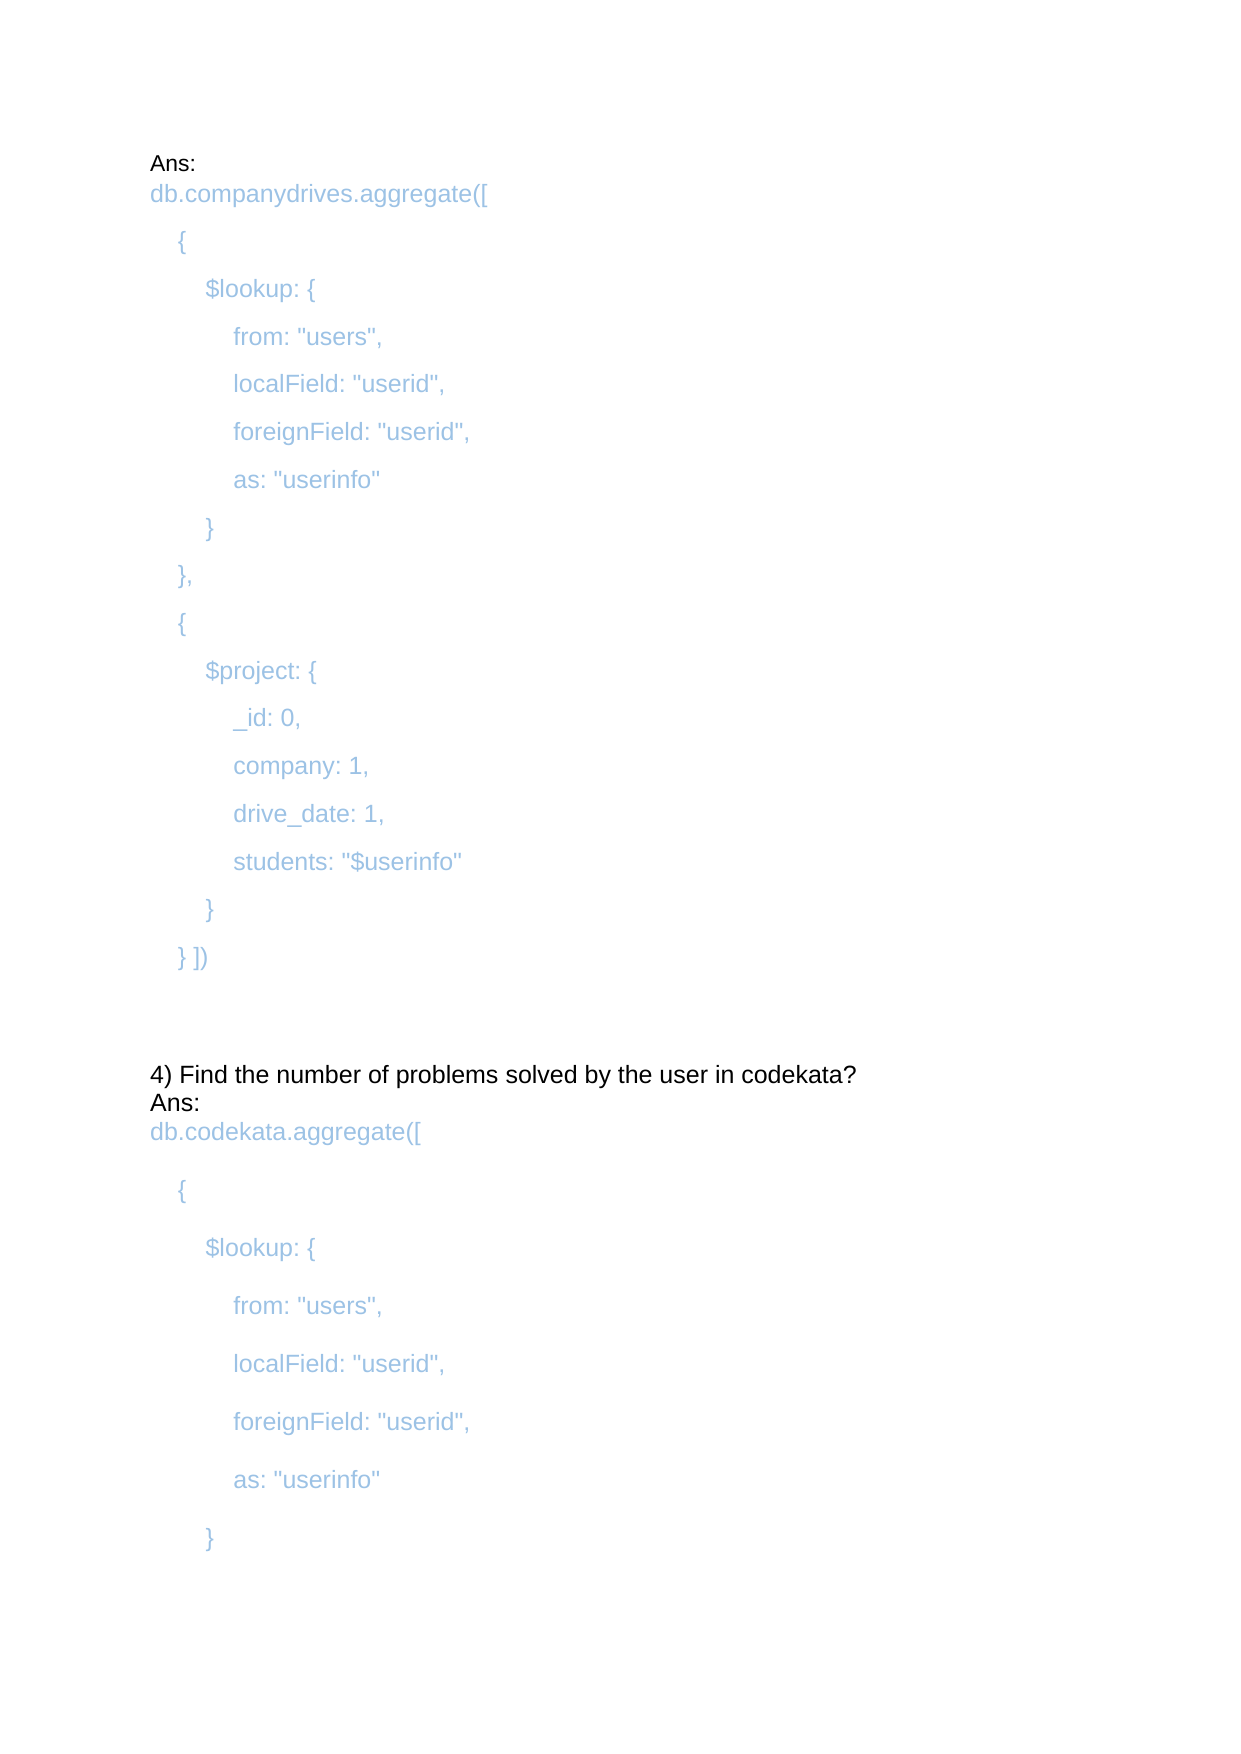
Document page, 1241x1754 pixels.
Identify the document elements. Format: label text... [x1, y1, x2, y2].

text }, [150, 560, 1090, 589]
text foreignField: "userid", [150, 1407, 1090, 1436]
text { [150, 1175, 1090, 1204]
text localField: "userid", [150, 1349, 1090, 1378]
text foreignField: "userid", [150, 417, 1090, 446]
text { [150, 226, 1090, 255]
text from: "users", [150, 1291, 1090, 1320]
text as: "userinfo" [150, 1465, 1090, 1493]
text } ]) [150, 942, 1090, 971]
text _id: 0, [150, 703, 1090, 732]
text 4) Find the number of problems solved by the user in codekata? Ans: db.codekata.aggregate([ [150, 1002, 1090, 1146]
text $lookup: { [150, 1233, 1090, 1262]
text drive_date: 1, [150, 799, 1090, 828]
text from: "users", [150, 322, 1090, 351]
text localField: "userid", [150, 369, 1090, 398]
text students: "$userinfo" [150, 847, 1090, 875]
text } [150, 513, 1090, 541]
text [150, 150, 1090, 207]
text { [150, 608, 1090, 637]
text } [150, 1523, 1090, 1551]
text $project: { [150, 656, 1090, 684]
text company: 1, [150, 751, 1090, 780]
text as: "userinfo" [150, 465, 1090, 494]
text $lookup: { [150, 274, 1090, 303]
text } [150, 894, 1090, 923]
